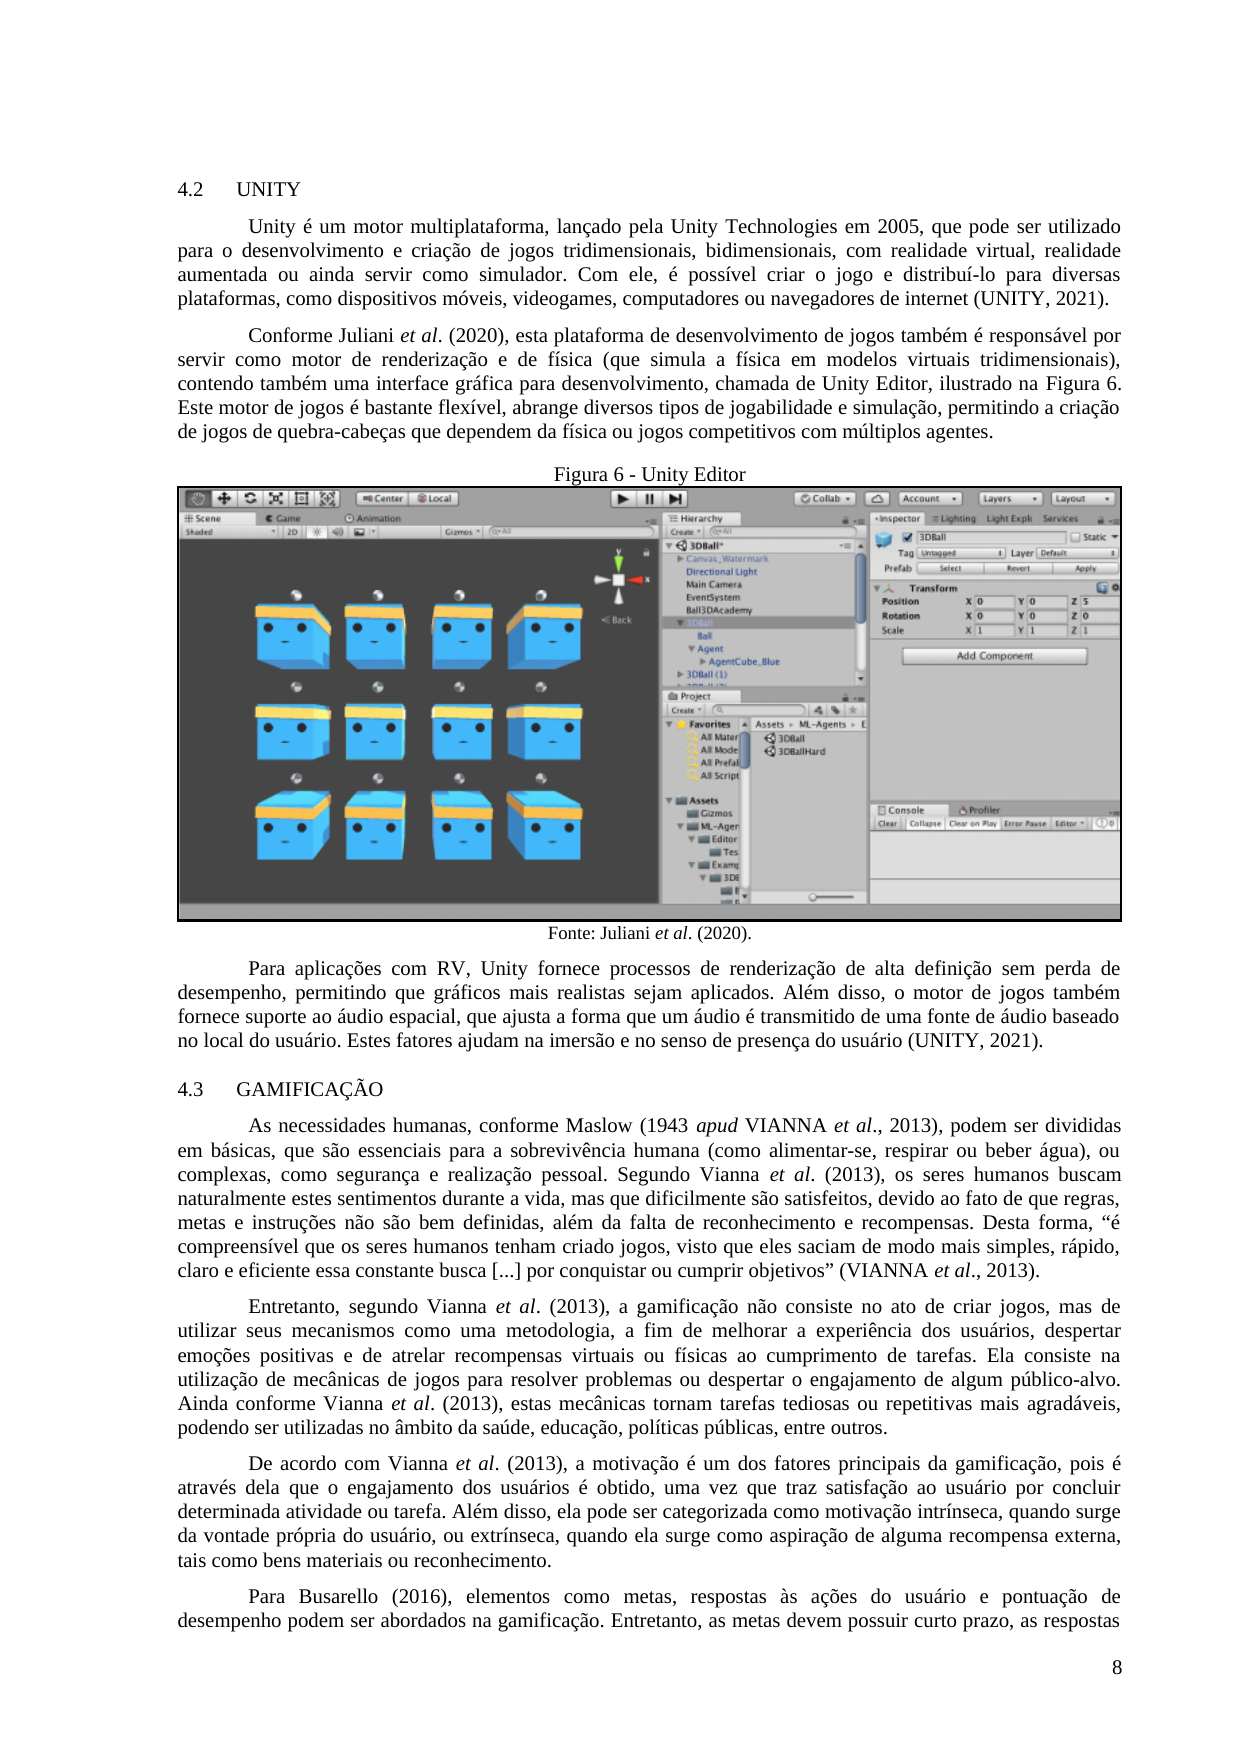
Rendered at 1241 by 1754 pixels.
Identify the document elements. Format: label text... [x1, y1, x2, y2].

text Para aplicações com RV, Unity fornece processos de renderização de alta definição sem perda de desempenho, permitindo que gráficos mais realistas sejam aplicados. Além disso, o motor de jogos também fornece suporte ao áudio espacial, que ajusta a forma que um áudio é transmitido de uma fonte de áudio baseado no local do usuário. Estes fatores ajudam na imersão e no senso de presença do usuário (UNITY, 2021). [177, 956, 1122, 1052]
text As necessidades humanas, conforme Maslow (1943 apud VIANNA et al., 2013), podem ser divididas em básicas, que são essenciais para a sobrevivência humana (como alimentar-se, respirar ou beber água), ou complexas, como segurança e realização pessoal. Segundo Vianna et al. (2013), os seres humanos buscam naturalmente estes sentimentos durante a vida, mas que dificilmente são satisfeitos, devido ao fato de que regras, metas e instruções não são bem definidas, além da falta de reconhecimento e recompensas. Desta forma, “é compreensível que os seres humanos tenham criado jogos, visto que eles saciam de modo mais simples, rápido, claro e eficiente essa constante busca [...] por conquistar ou cumprir objetivos” (VIANNA et al., 2013). [177, 1113, 1122, 1282]
text Unity é um motor multiplataforma, lançado pela Unity Technologies em 2005, que pode ser utilizado para o desenvolvimento e criação de jogos tridimensionais, bidimensionais, com realidade virtual, realidade aumentada ou ainda servir como simulador. Com ele, é possível criar o jogo e distribuí-lo para diversas plataformas, como dispositivos móveis, videogames, computadores ou navegadores de internet (UNITY, 2021). [177, 214, 1122, 310]
text De acordo com Vianna et al. (2013), a motivação é um dos fatores principais da gamificação, pois é através dela que o engajamento dos usuários é obtido, uma vez que traz satisfação ao usuário por concluir determinada atividade ou tarefa. Além disso, ela pode ser categorizada como motivação intrínseca, quando surge da vontade própria do usuário, ou extrínseca, quando ela surge como aspiração de alguma recompensa externa, tais como bens materiais ou reconhecimento. [177, 1451, 1122, 1572]
picture [179, 488, 1120, 919]
text Entretanto, segundo Vianna et al. (2013), a gamificação não consiste no ato de criar jogos, mas de utilizar seus mecanismos como uma metodologia, a fim de melhorar a experiência dos usuários, despertar emoções positivas e de atrelar recompensas virtuais ou físicas ao cumprimento de tarefas. Ela consiste na utilização de mecânicas de jogos para resolver problemas ou despertar o engajamento de algum público-alvo. Ainda conforme Vianna et al. (2013), estas mecânicas tornam tarefas tediosas ou repetitivas mais agradáveis, podendo ser utilizadas no âmbito da saúde, educação, políticas públicas, entre outros. [177, 1294, 1122, 1439]
text Conforme Juliani et al. (2020), esta plataforma de desenvolvimento de jogos também é responsável por servir como motor de renderização e de física (que simula a física em modelos virtuais tridimensionais), contendo também uma interface gráfica para desenvolvimento, chamada de Unity Editor, ilustrado na Figura 6. Este motor de jogos é bastante flexível, abrange diversos tipos de jogabilidade e simulação, permitindo a criação de jogos de quebra-cabeças que dependem da física ou jogos competitivos com múltiplos agentes. [177, 322, 1122, 443]
subtitle gamificação [177, 1077, 1122, 1101]
text Fonte: Juliani et al. (2020). [177, 922, 1122, 943]
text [177, 1584, 1122, 1632]
text Figura 6 - Unity Editor [177, 462, 1122, 486]
subtitle unity [177, 177, 1122, 201]
